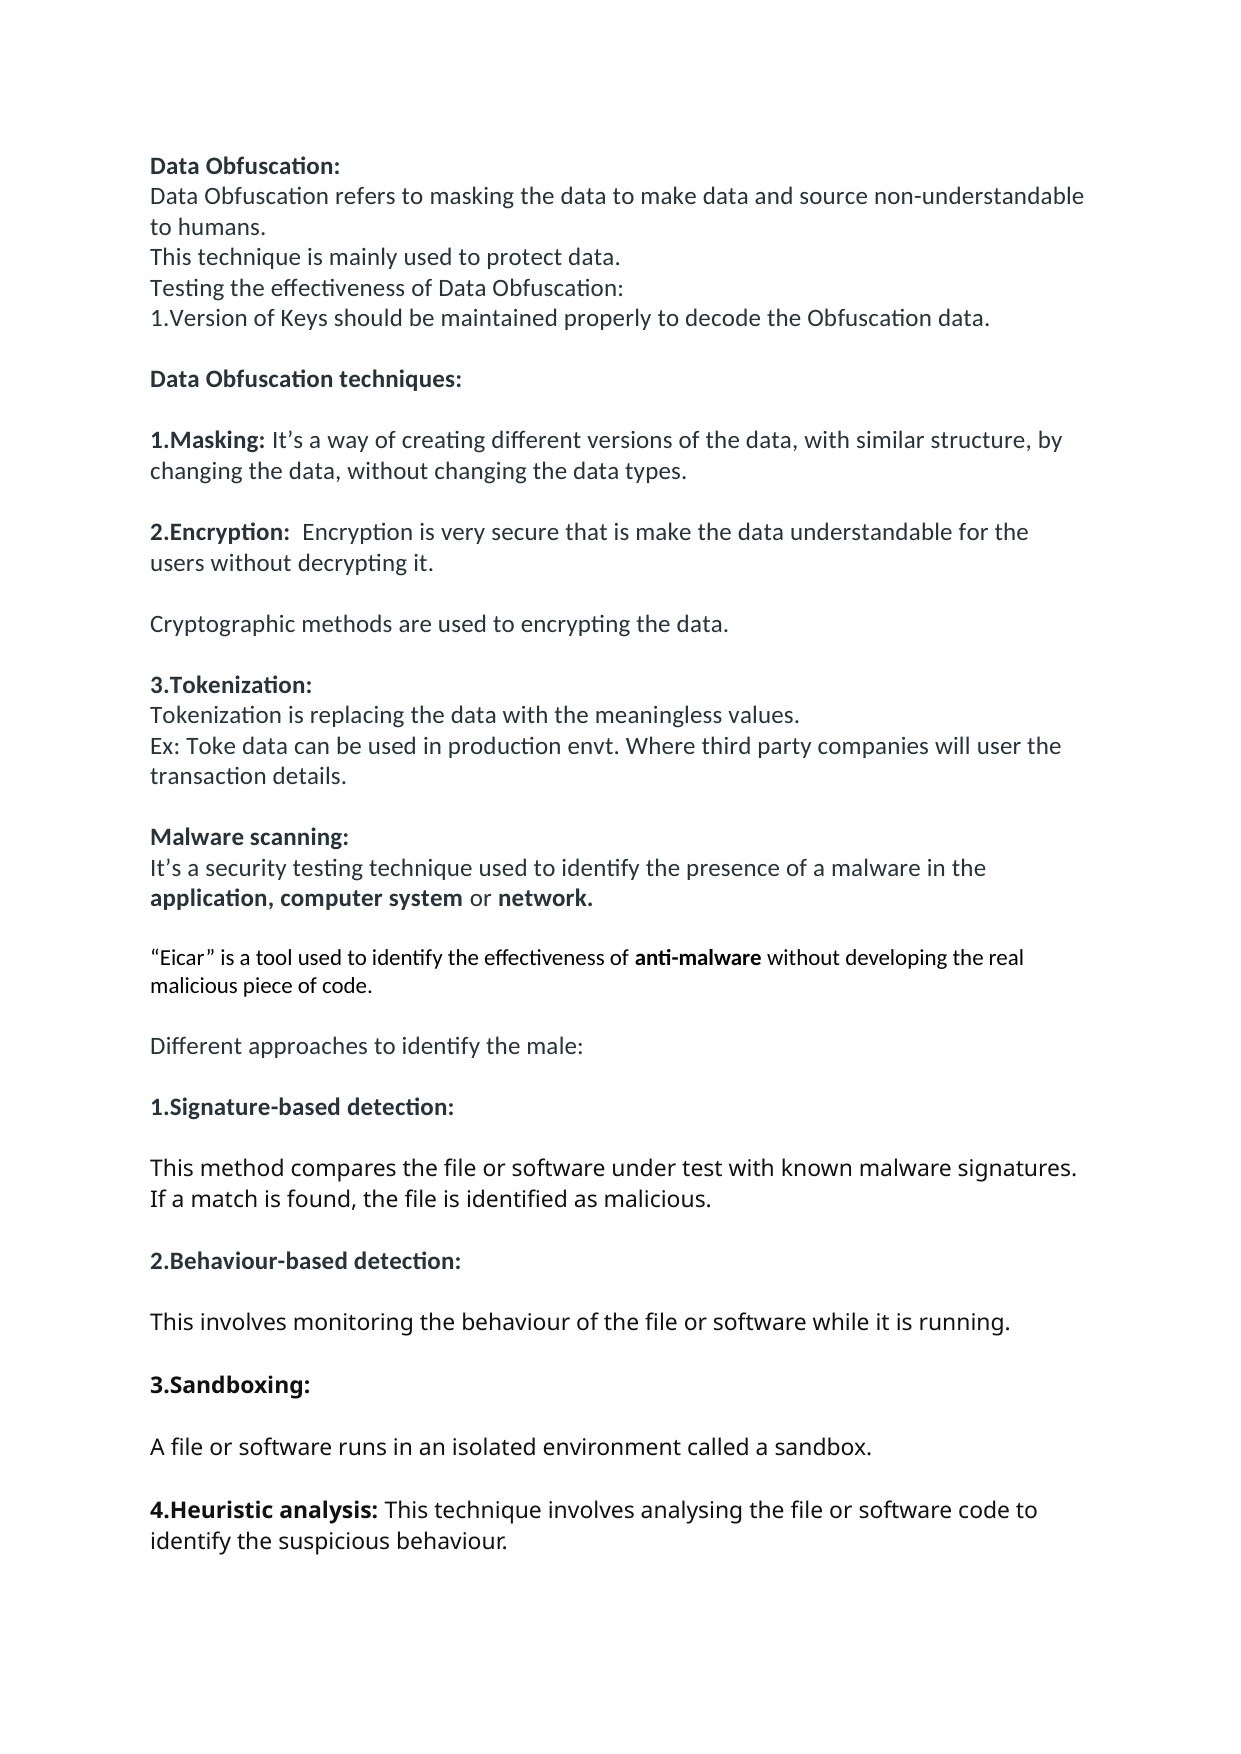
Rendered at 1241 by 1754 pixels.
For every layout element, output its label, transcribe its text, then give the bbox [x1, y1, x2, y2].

text A file or software runs in an isolated environment called a sandbox. [150, 1431, 1090, 1462]
text Data Obfuscation: [150, 150, 1090, 181]
text Data Obfuscation refers to masking the data to make data and source non-understandable to humans. [150, 181, 1090, 242]
text 2.Behaviour-based detection: [150, 1245, 1090, 1276]
text 3.Sandboxing: [150, 1369, 1090, 1400]
text “Eicar” is a tool used to identify the effectiveness of anti-malware without developing the real malicious piece of code. [150, 943, 1090, 999]
text Ex: Toke data can be used in production envt. Where third party companies will user the transaction details. [150, 730, 1090, 791]
text 3.Tokenization: [150, 669, 1090, 699]
text This method compares the file or software under test with known malware signatures. If a match is found, the file is identified as malicious. [150, 1152, 1090, 1215]
text Cryptographic methods are used to encrypting the data. [150, 608, 1090, 638]
text This technique is mainly used to protect data. [150, 242, 1090, 272]
text 1.Signature-based detection: [150, 1091, 1090, 1122]
text This involves monitoring the behaviour of the file or software while it is running. [150, 1306, 1090, 1337]
text It’s a security testing technique used to identify the presence of a malware in the application, computer system or network. [150, 852, 1090, 913]
text 1.Masking: It’s a way of creating different versions of the data, with similar structure, by changing the data, without changing the data types. [150, 425, 1090, 486]
text Data Obfuscation techniques: [150, 364, 1090, 394]
text Malware scanning: [150, 821, 1090, 852]
text Tokenization is replacing the data with the meaningless values. [150, 699, 1090, 730]
text Testing the effectiveness of Data Obfuscation: [150, 272, 1090, 303]
text 1.Version of Keys should be maintained properly to decode the Obfuscation data. [150, 303, 1090, 333]
text 4.Heuristic analysis: This technique involves analysing the file or software code to identify the suspicious behaviour. [150, 1494, 1090, 1556]
text 2.Encryption: Encryption is very secure that is make the data understandable for the users without decrypting it. [150, 516, 1090, 577]
text Different approaches to identify the male: [150, 1030, 1090, 1061]
